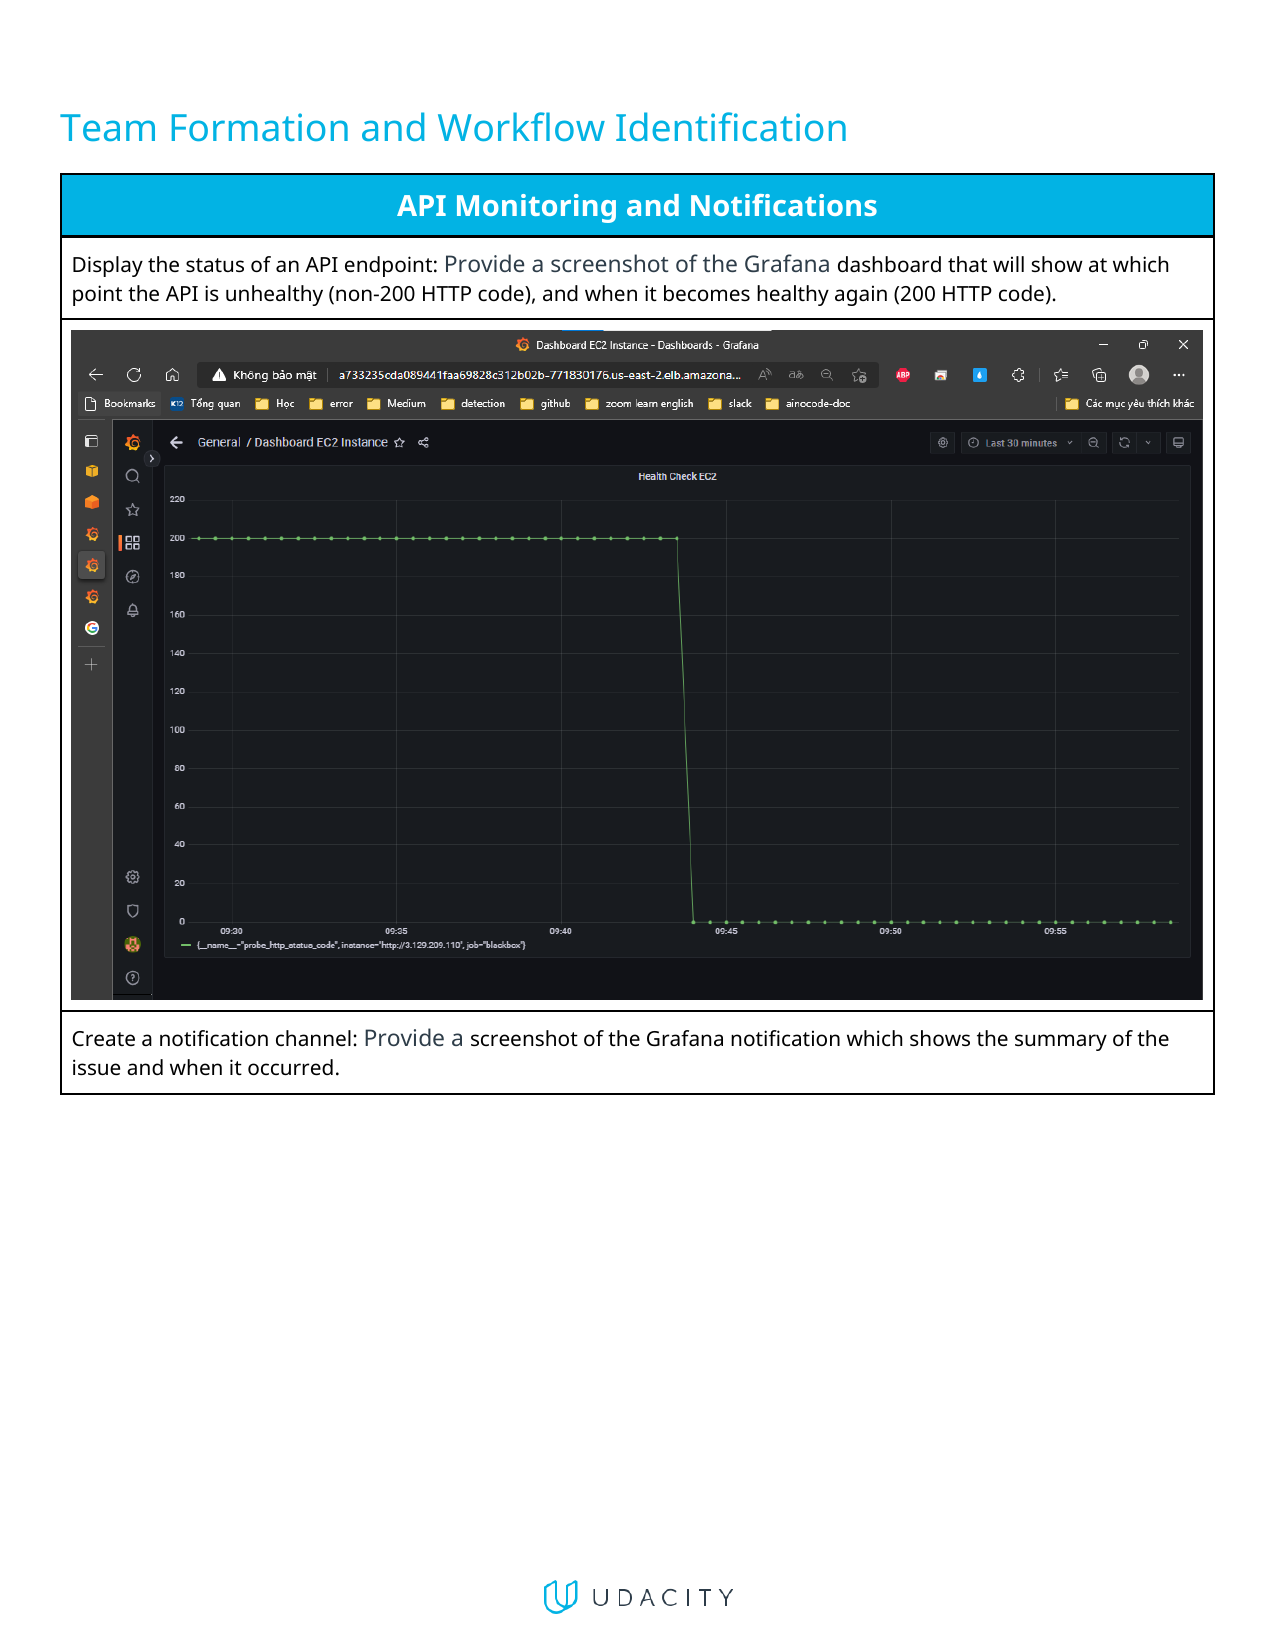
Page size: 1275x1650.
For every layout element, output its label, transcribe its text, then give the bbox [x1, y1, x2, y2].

subtitle Team Formation and Workflow Identification [60, 102, 1215, 153]
table_cell Create a notification channel: Provide a screenshot of the Grafana notification which shows the summary of the issue and when it occurred. [62, 1012, 1213, 1092]
picture [510, 1546, 765, 1647]
table_cell [62, 320, 1213, 1010]
picture [71, 330, 1203, 1000]
table_header API Monitoring and Notifications [62, 175, 1213, 235]
table_cell Display the status of an API endpoint: Provide a screenshot of the Grafana dashboard that will show at which point the API is unhealthy (non-200 HTTP code), and when it becomes healthy again (200 HTTP code). [62, 238, 1213, 318]
